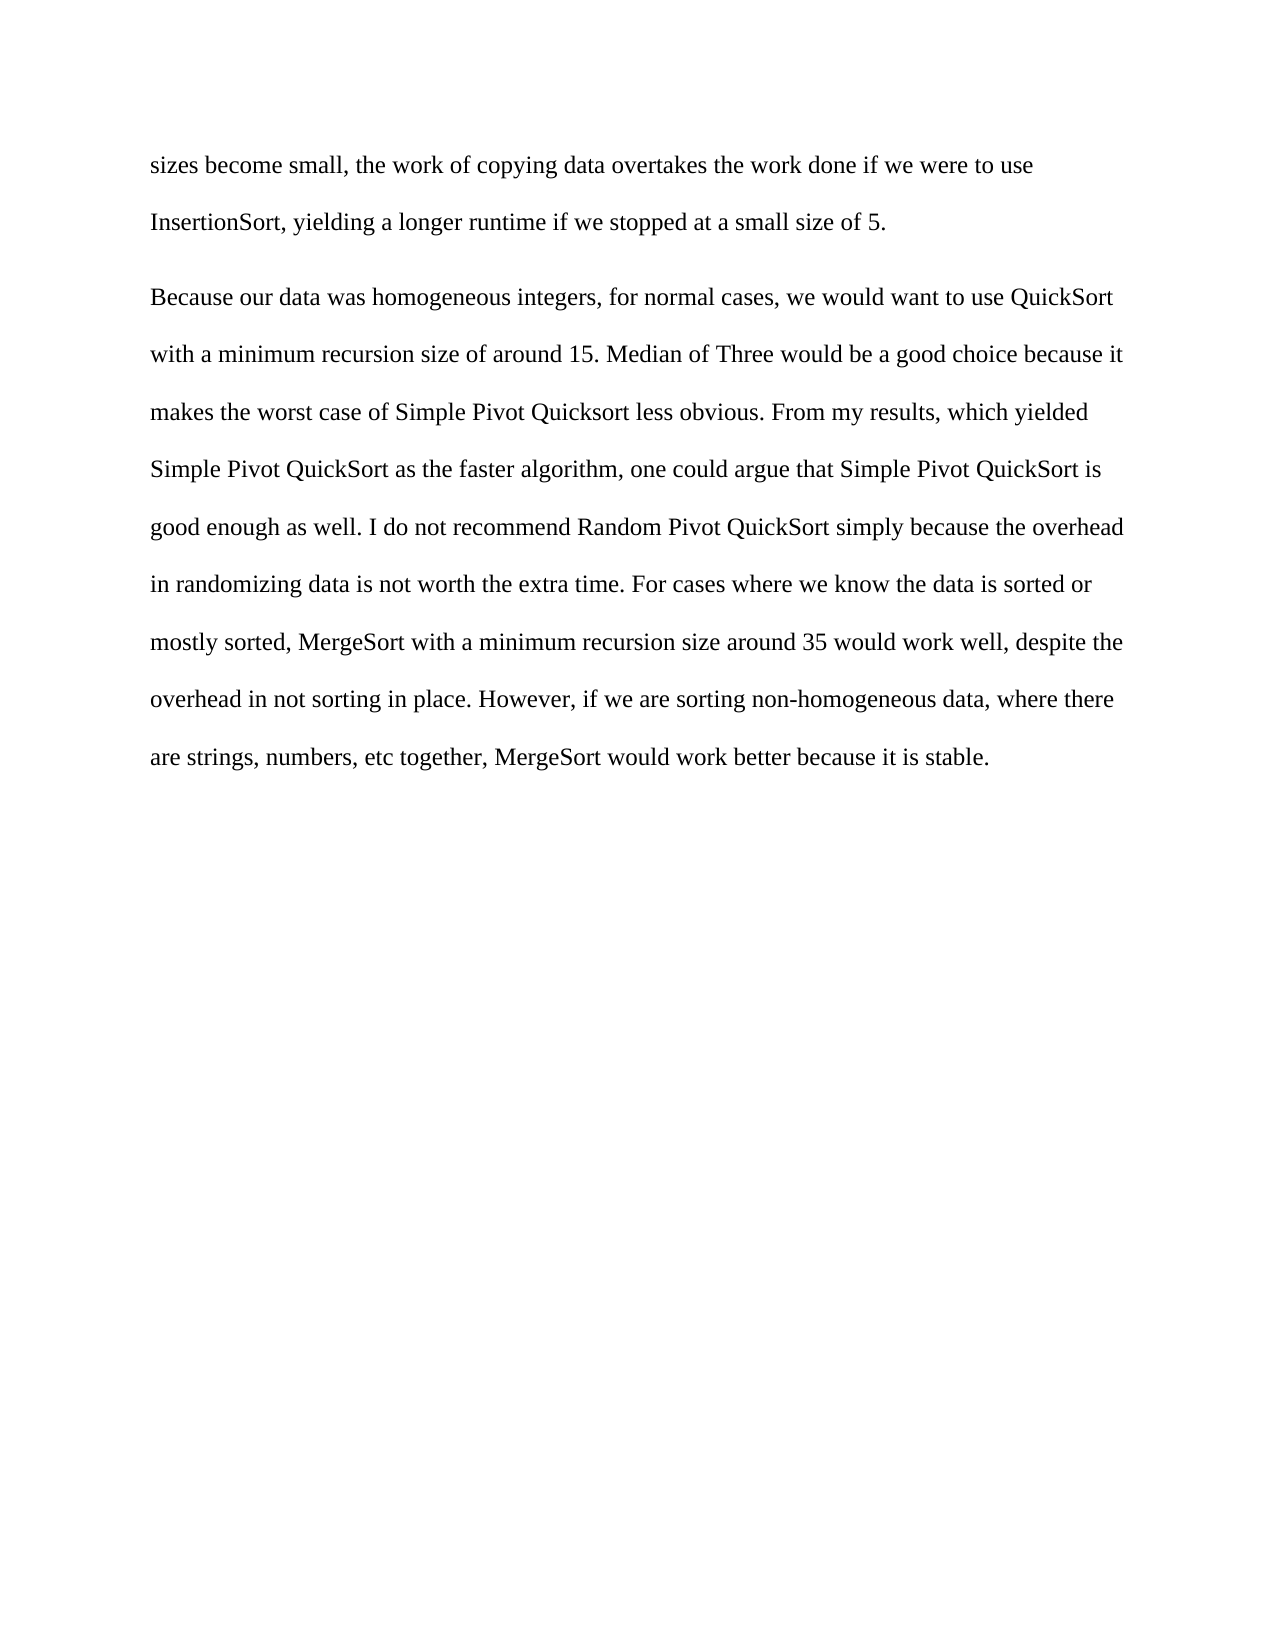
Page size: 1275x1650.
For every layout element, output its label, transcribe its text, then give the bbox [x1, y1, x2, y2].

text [150, 150, 1125, 236]
text Because our data was homogeneous integers, for normal cases, we would want to use QuickSort with a minimum recursion size of around 15. Median of Three would be a good choice because it makes the worst case of Simple Pivot Quicksort less obvious. From my results, which yielded Simple Pivot QuickSort as the faster algorithm, one could argue that Simple Pivot QuickSort is good enough as well. I do not recommend Random Pivot QuickSort simply because the overhead in randomizing data is not worth the extra time. For cases where we know the data is sorted or mostly sorted, MergeSort with a minimum recursion size around 35 would work well, despite the overhead in not sorting in place. However, if we are sorting non-homogeneous data, where there are strings, numbers, etc together, MergeSort would work better because it is stable. [150, 282, 1125, 770]
